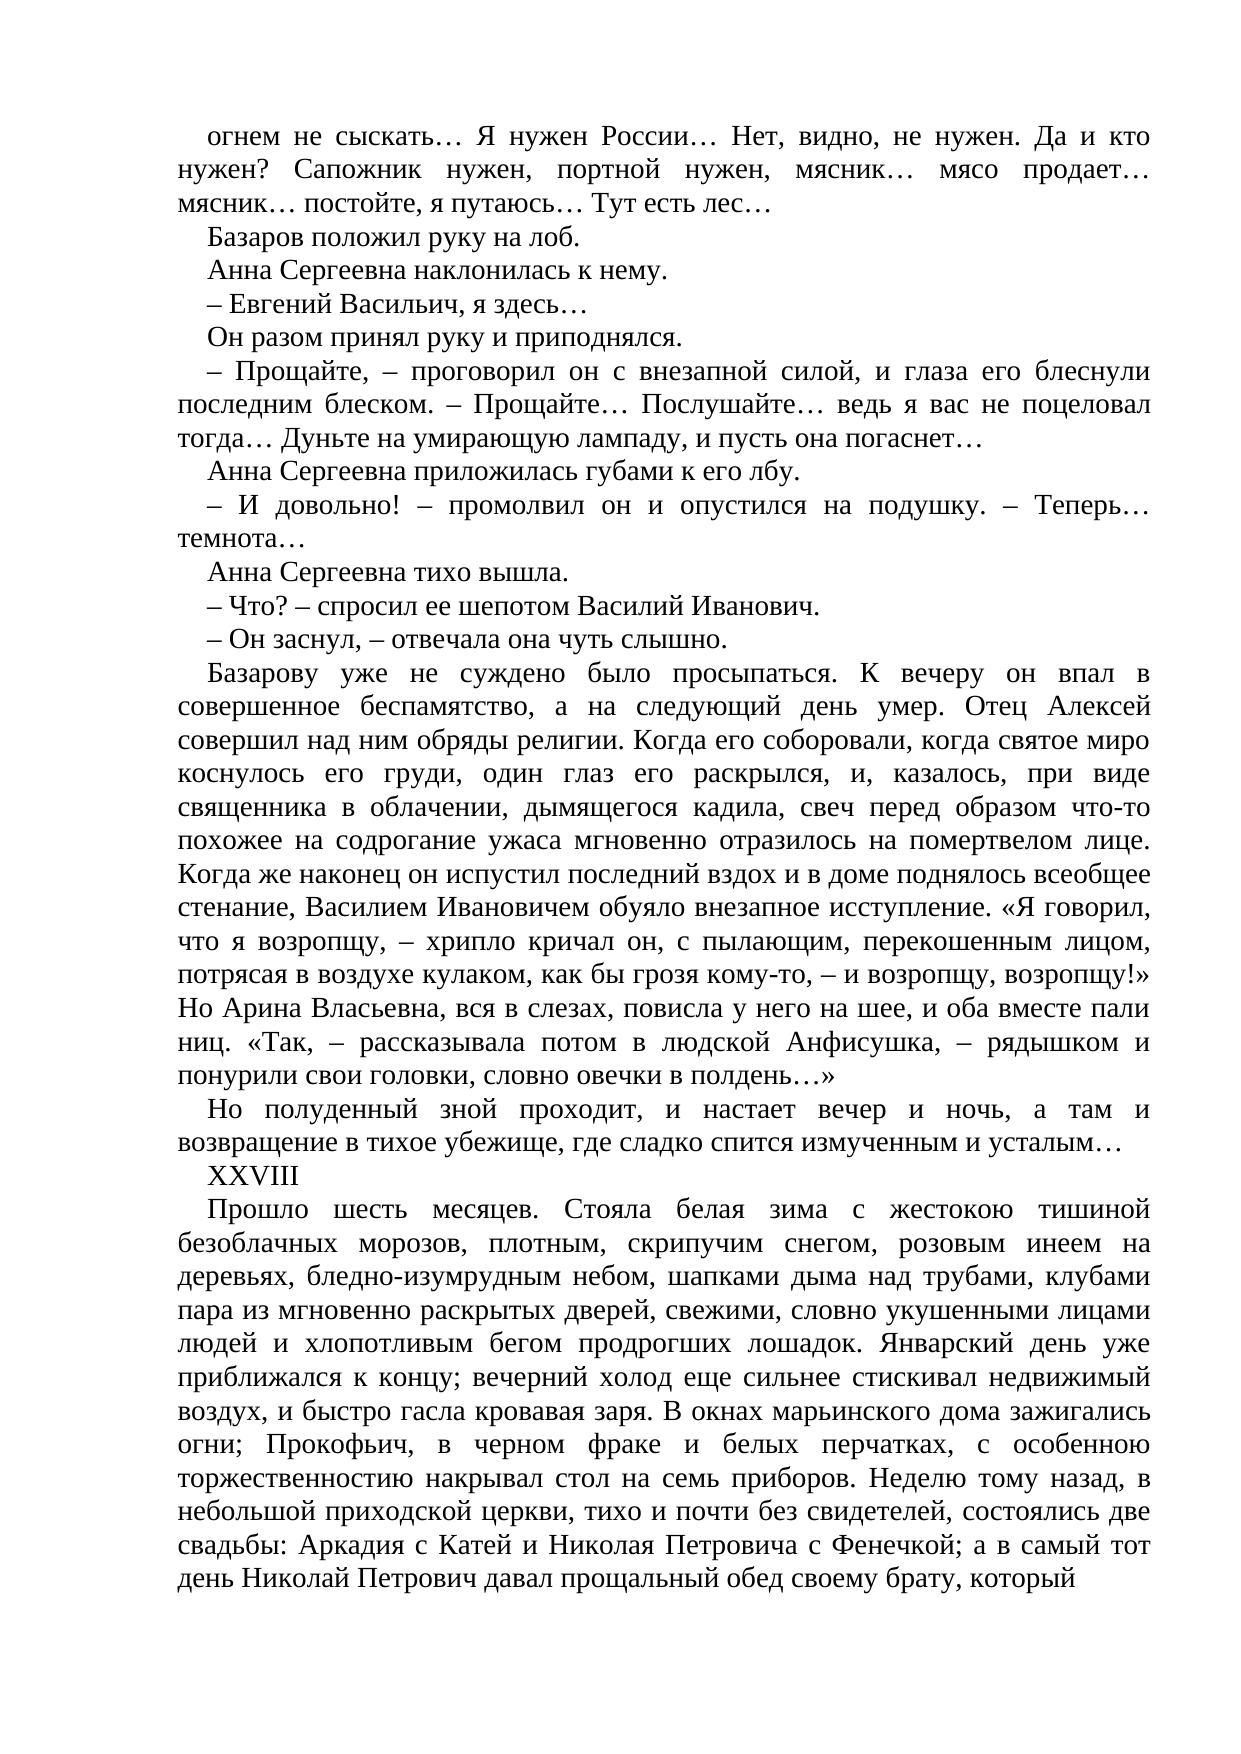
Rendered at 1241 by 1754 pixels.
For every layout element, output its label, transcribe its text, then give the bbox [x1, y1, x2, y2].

text – Что? – спросил ее шепотом Василий Иванович. [177, 588, 1152, 621]
text Базаров положил руку на лоб. [177, 219, 1152, 252]
text Он разом принял руку и приподнялся. [177, 319, 1152, 353]
text Базарову уже не суждено было просыпаться. К вечеру он впал в совершенное беспамятство, а на следующий день умер. Отец Алексей совершил над ним обряды религии. Когда его соборовали, когда святое миро коснулось его груди, один глаз его раскрылся, и, казалось, при виде священника в облачении, дымящегося кадила, свеч перед образом что-то похожее на содрогание ужаса мгновенно отразилось на помертвелом лице. Когда же наконец он испустил последний вздох и в доме поднялось всеобщее стенание, Василием Ивановичем обуяло внезапное исступление. «Я говорил, что я возропщу, – хрипло кричал он, с пылающим, перекошенным лицом, потрясая в воздухе кулаком, как бы грозя кому-то, – и возропщу, возропщу!» Но Арина Власьевна, вся в слезах, повисла у него на шее, и оба вместе пали ниц. «Так, – рассказывала потом в людской Анфисушка, – рядышком и понурили свои головки, словно овечки в полдень…» [177, 655, 1152, 1091]
text Анна Сергеевна приложилась губами к его лбу. [177, 453, 1152, 487]
text Анна Сергеевна наклонилась к нему. [177, 252, 1152, 286]
text Анна Сергеевна тихо вышла. [177, 554, 1152, 588]
text XXVIII [177, 1158, 1152, 1191]
text Прошло шесть месяцев. Стояла белая зима с жестокою тишиной безоблачных морозов, плотным, скрипучим снегом, розовым инеем на деревьях, бледно-изумрудным небом, шапками дыма над трубами, клубами пара из мгновенно раскрытых дверей, свежими, словно укушенными лицами людей и хлопотливым бегом продрогших лошадок. Январский день уже приближался к концу; вечерний холод еще сильнее стискивал недвижимый воздух, и быстро гасла кровавая заря. В окнах марьинского дома зажигались огни; Прокофьич, в черном фраке и белых перчатках, с особенною торжественностию накрывал стол на семь приборов. Неделю тому назад, в небольшой приходской церкви, тихо и почти без свидетелей, состоялись две свадьбы: Аркадия с Катей и Николая Петровича с Фенечкой; а в самый тот день Николай Петрович давал прощальный обед своему брату, который [177, 1191, 1152, 1594]
text – Евгений Васильич, я здесь… [177, 286, 1152, 319]
text – Он заснул, – отвечала она чуть слышно. [177, 621, 1152, 655]
text – И довольно! – промолвил он и опустился на подушку. – Теперь… темнота… [177, 487, 1152, 554]
text – Прощайте, – проговорил он с внезапной силой, и глаза его блеснули последним блеском. – Прощайте… Послушайте… ведь я вас не поцеловал тогда… Дуньте на умирающую лампаду, и пусть она погаснет… [177, 353, 1152, 453]
text огнем не сыскать… Я нужен России… Нет, видно, не нужен. Да и кто нужен? Сапожник нужен, портной нужен, мясник… мясо продает… мясник… постойте, я путаюсь… Тут есть лес… [177, 118, 1152, 219]
text Но полуденный зной проходит, и настает вечер и ночь, а там и возвращение в тихое убежище, где сладко спится измученным и усталым… [177, 1091, 1152, 1158]
